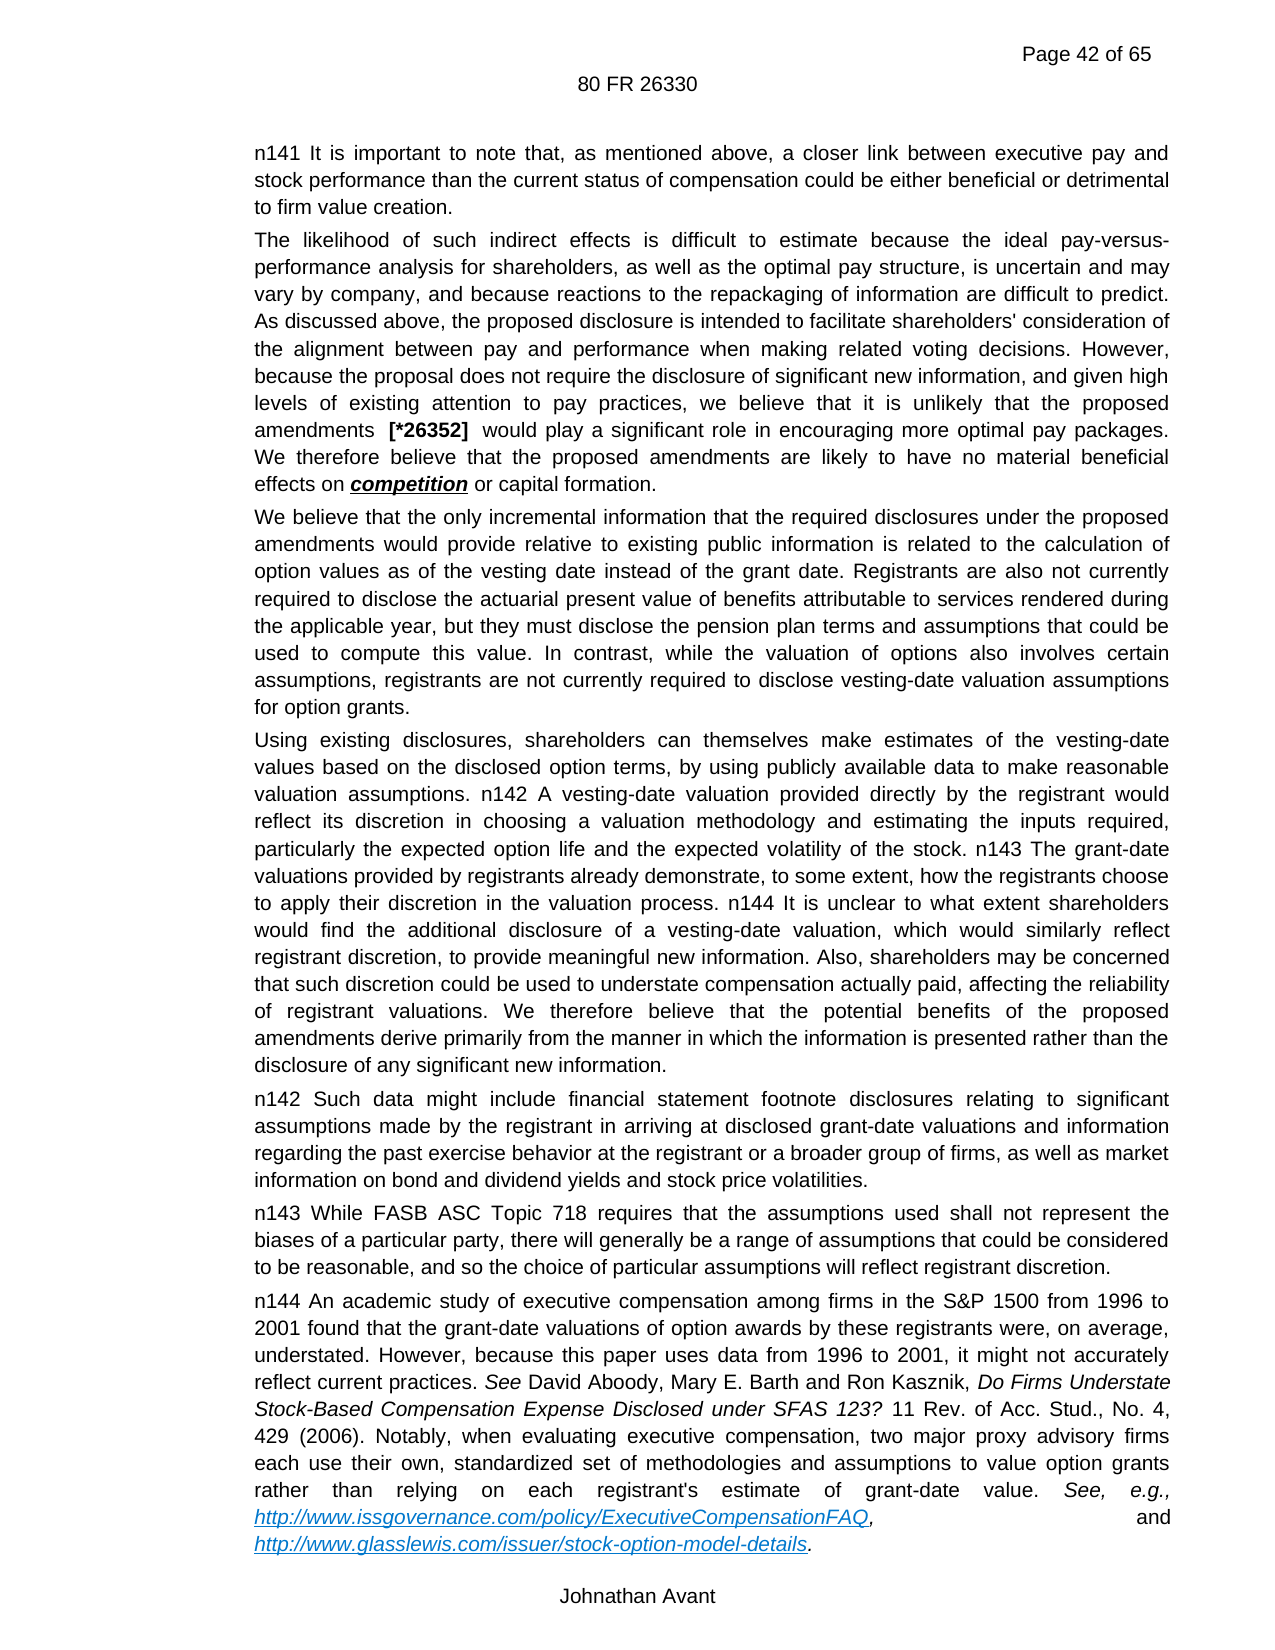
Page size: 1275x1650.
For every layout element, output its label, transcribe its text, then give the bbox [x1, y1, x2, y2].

text The likelihood of such indirect effects is difficult to estimate because the ideal pay-versus-performance analysis for shareholders, as well as the optimal pay structure, is uncertain and may vary by company, and because reactions to the repackaging of information are difficult to predict. As discussed above, the proposed disclosure is intended to facilitate shareholders' consideration of the alignment between pay and performance when making related voting decisions. However, because the proposal does not require the disclosure of significant new information, and given high levels of existing attention to pay practices, we believe that it is unlikely that the proposed amendments [*26352] would play a significant role in encouraging more optimal pay packages. We therefore believe that the proposed amendments are likely to have no material beneficial effects on competition or capital formation. [254, 225, 1171, 496]
text n141 It is important to note that, as mentioned above, a closer link between executive pay and stock performance than the current status of compensation could be either beneficial or detrimental to firm value creation. [254, 137, 1171, 219]
text n142 Such data might include financial statement footnote disclosures relating to significant assumptions made by the registrant in arriving at disclosed grant-date valuations and information regarding the past exercise behavior at the registrant or a broader group of firms, as well as market information on bond and dividend yields and stock price volatilities. [254, 1083, 1171, 1192]
text n143 While FASB ASC Topic 718 requires that the assumptions used shall not represent the biases of a particular party, there will generally be a range of assumptions that could be considered to be reasonable, and so the choice of particular assumptions will reflect registrant discretion. [254, 1198, 1171, 1279]
text We believe that the only incremental information that the required disclosures under the proposed amendments would provide relative to existing public information is related to the calculation of option values as of the vesting date instead of the grant date. Registrants are also not currently required to disclose the actuarial present value of benefits attributable to services rendered during the applicable year, but they must disclose the pension plan terms and assumptions that could be used to compute this value. In contrast, while the valuation of options also involves certain assumptions, registrants are not currently required to disclose vesting-date valuation assumptions for option grants. [254, 502, 1171, 719]
text Using existing disclosures, shareholders can themselves make estimates of the vesting-date values based on the disclosed option terms, by using publicly available data to make reasonable valuation assumptions. n142 A vesting-date valuation provided directly by the registrant would reflect its discretion in choosing a valuation methodology and estimating the inputs required, particularly the expected option life and the expected volatility of the stock. n143 The grant-date valuations provided by registrants already demonstrate, to some extent, how the registrants choose to apply their discretion in the valuation process. n144 It is unclear to what extent shareholders would find the additional disclosure of a vesting-date valuation, which would similarly reflect registrant discretion, to provide meaningful new information. Also, shareholders may be concerned that such discretion could be used to understate compensation actually paid, affecting the reliability of registrant valuations. We therefore believe that the potential benefits of the proposed amendments derive primarily from the manner in which the information is presented rather than the disclosure of any significant new information. [254, 725, 1171, 1077]
text n144 An academic study of executive compensation among firms in the S&P 1500 from 1996 to 2001 found that the grant-date valuations of option awards by these registrants were, on average, understated. However, because this paper uses data from 1996 to 2001, it might not accurately reflect current practices. See David Aboody, Mary E. Barth and Ron Kasznik, Do Firms Understate Stock-Based Compensation Expense Disclosed under SFAS 123? 11 Rev. of Acc. Stud., No. 4, 429 (2006). Notably, when evaluating executive compensation, two major proxy advisory firms each use their own, standardized set of methodologies and assumptions to value option grants rather than relying on each registrant's estimate of grant-date value. See, e.g., http://www.issgovernance.com/policy/ExecutiveCompensationFAQ, and http://www.glasslewis.com/issuer/stock-option-model-details. [254, 1285, 1171, 1556]
